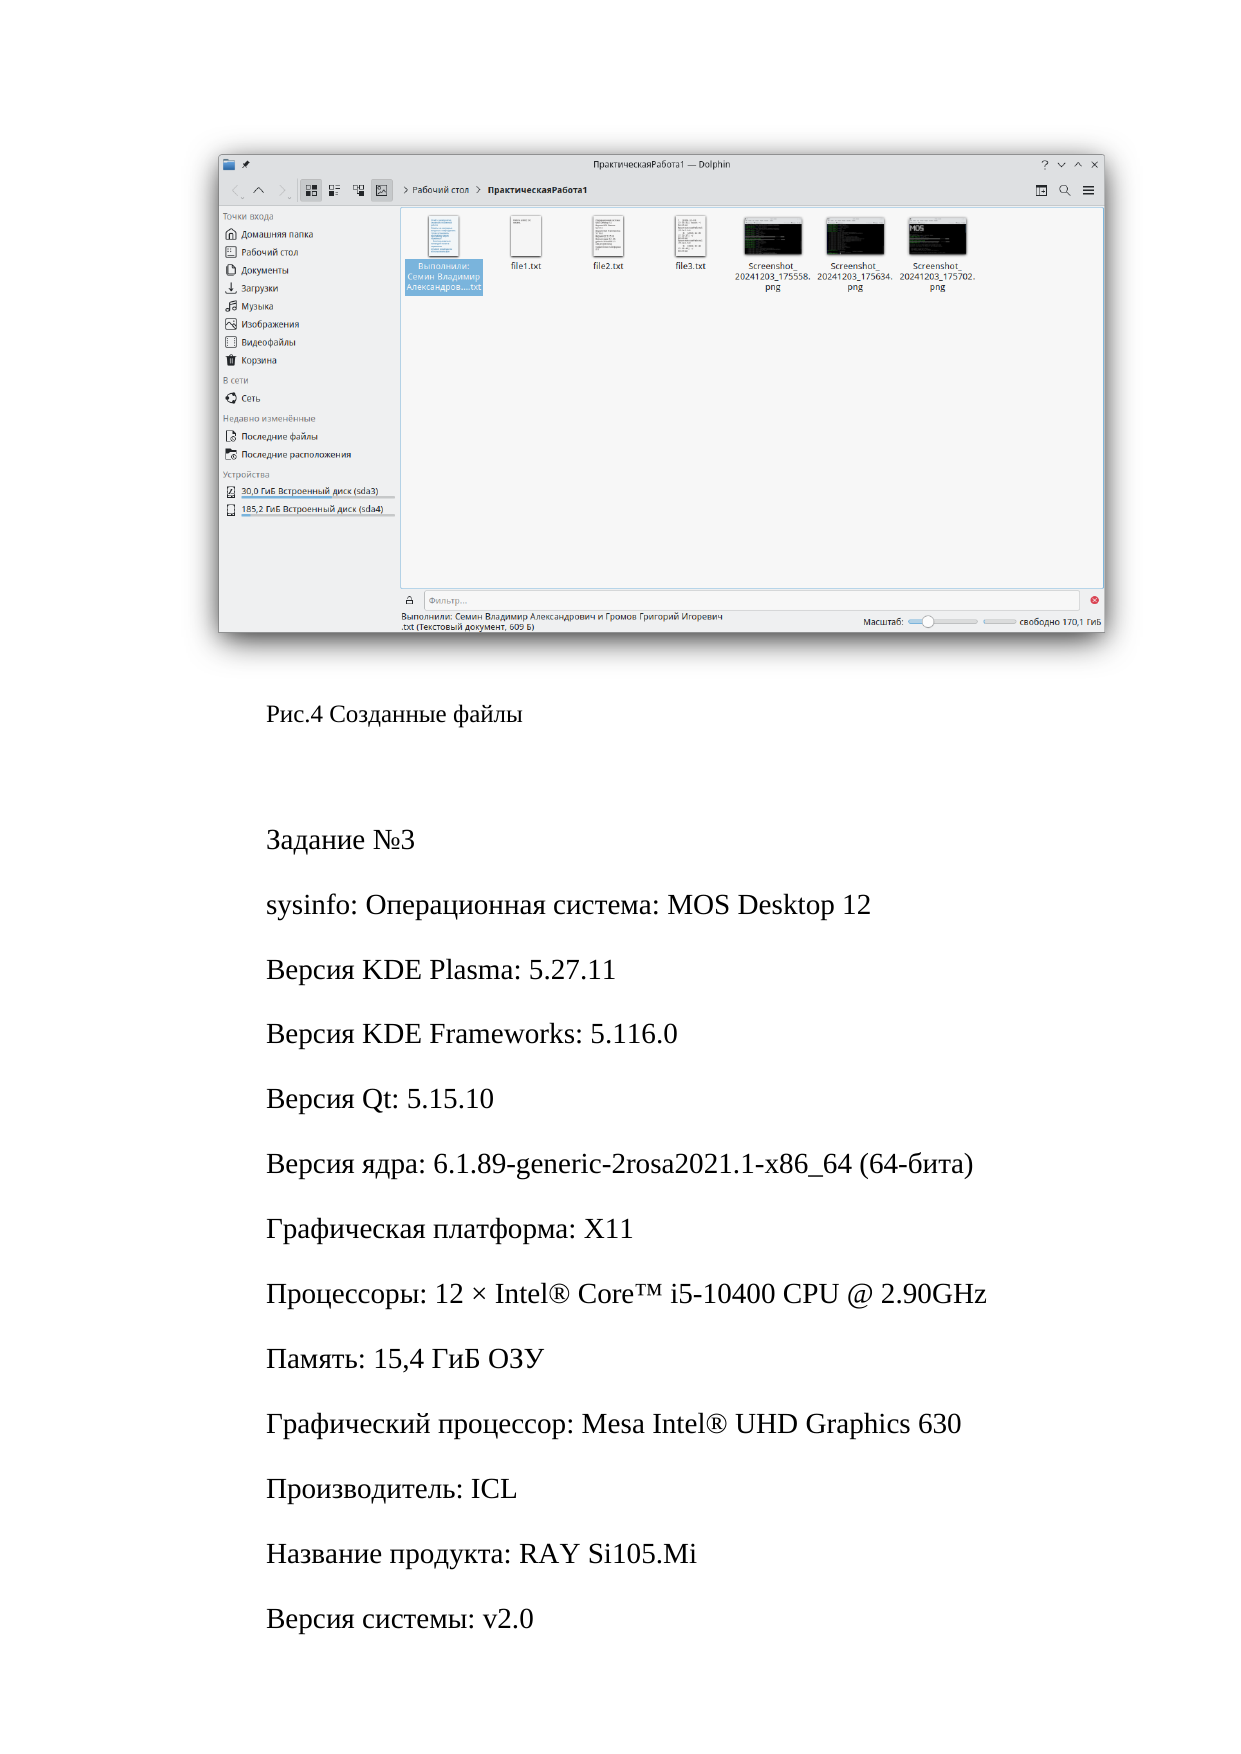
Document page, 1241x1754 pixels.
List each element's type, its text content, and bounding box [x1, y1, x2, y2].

text Версия KDE Frameworks: 5.116.0 [266, 1017, 1152, 1050]
text Производитель: ICL [266, 1471, 1152, 1504]
picture [174, 119, 1149, 685]
text Название продукта: RAY Si105.Mi [266, 1536, 1152, 1569]
text Версия системы: v2.0 [266, 1601, 1152, 1634]
text sysinfo: Операционная система: MOS Desktop 12 [266, 887, 1152, 920]
text Память: 15,4 ГиБ ОЗУ [266, 1341, 1152, 1375]
text Задание №3 [266, 822, 1152, 856]
text Версия ядра: 6.1.89-generic-2rosa2021.1-x86_64 (64-бита) [266, 1146, 1152, 1180]
text Процессоры: 12 × Intel® Core™ i5-10400 CPU @ 2.90GHz [266, 1276, 1152, 1310]
text Графический процессор: Mesa Intel® UHD Graphics 630 [266, 1406, 1152, 1439]
text Версия Qt: 5.15.10 [266, 1082, 1152, 1115]
text Версия KDE Plasma: 5.27.11 [266, 952, 1152, 985]
text Графическая платформа: X11 [266, 1211, 1152, 1245]
